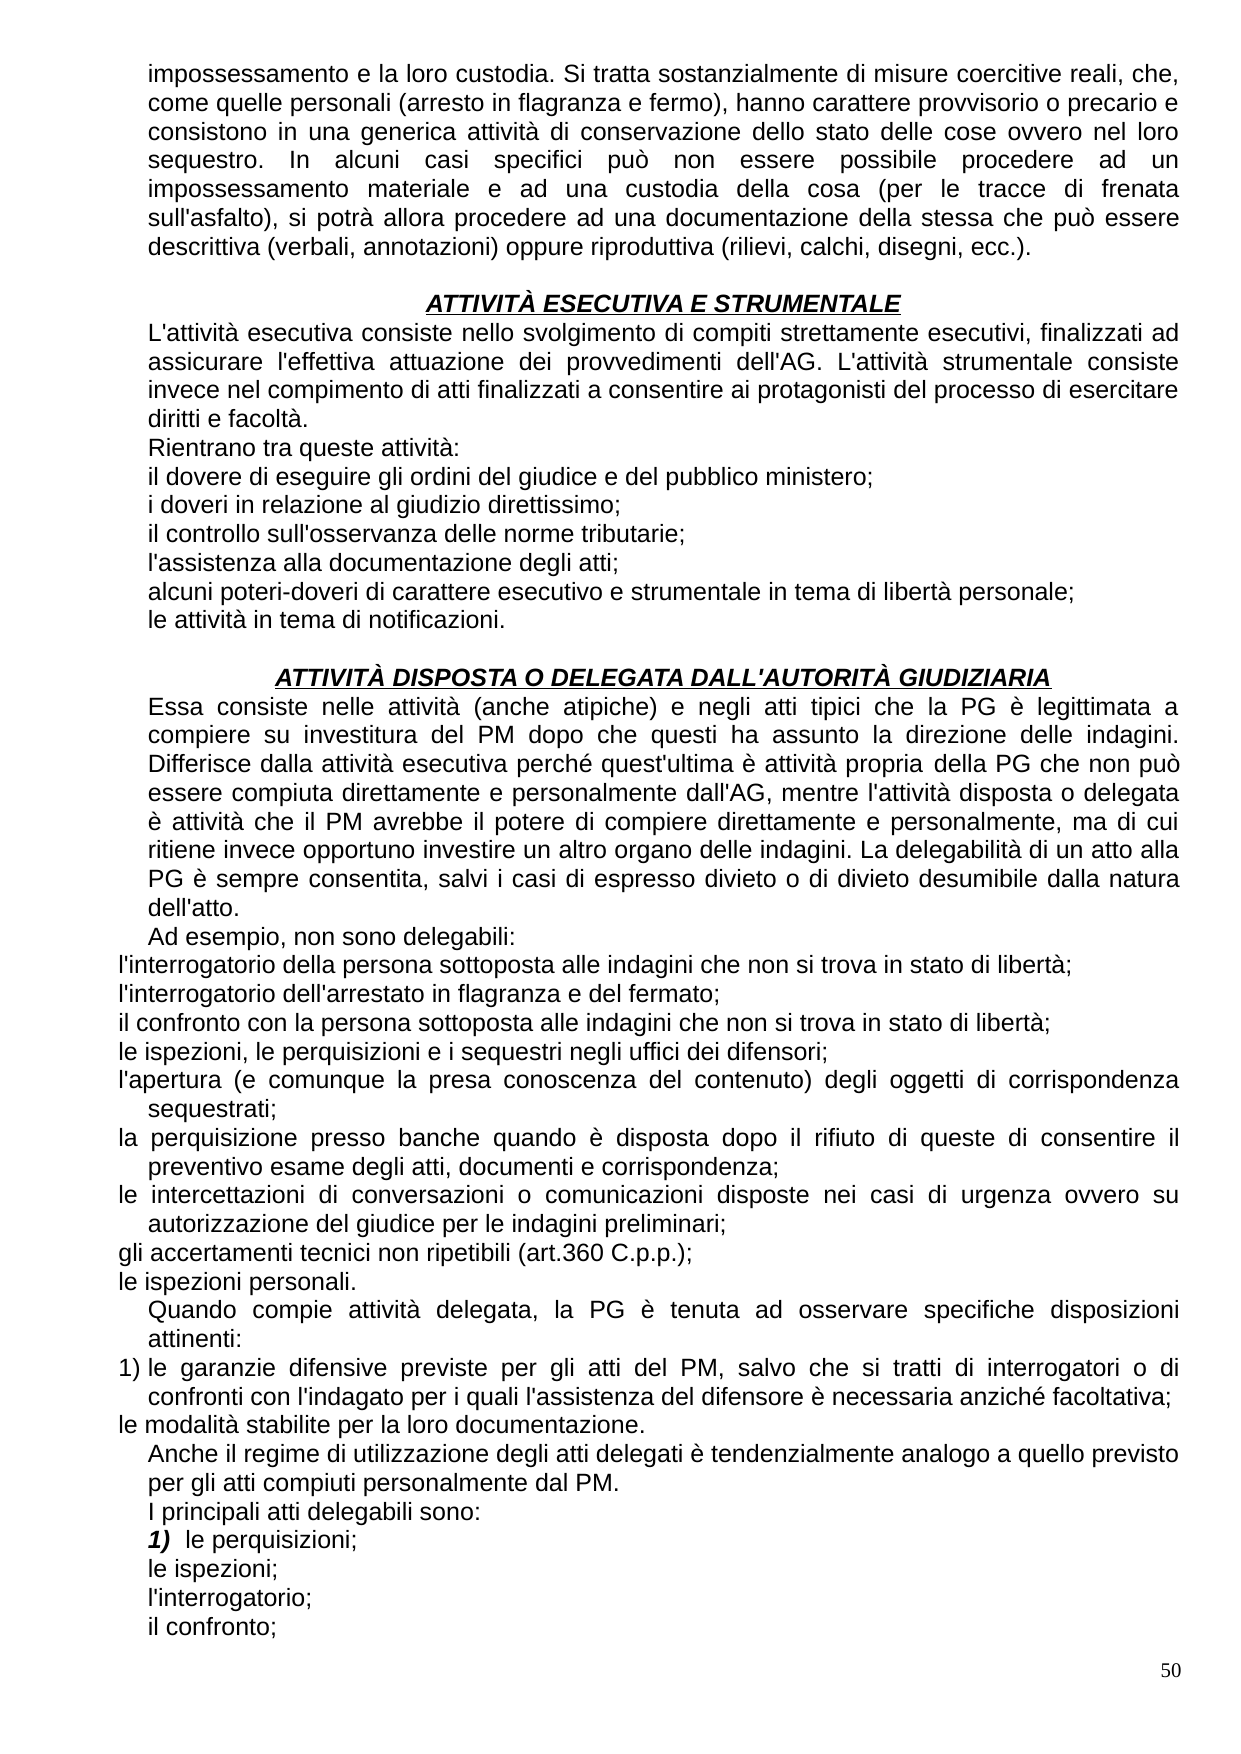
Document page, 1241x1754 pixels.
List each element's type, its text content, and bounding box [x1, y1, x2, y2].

text il confronto; [148, 1612, 1181, 1640]
text le ispezioni personali. [118, 1267, 1181, 1295]
text il controllo sull'osservanza delle norme tributarie; [148, 519, 1181, 548]
text le modalità stabilite per la loro documentazione. [118, 1410, 1181, 1439]
text Quando compie attività delegata, la PG è tenuta ad osservare specifiche disposizioni attinenti: [148, 1295, 1181, 1353]
text l'assistenza alla documentazione degli atti; [148, 548, 1181, 577]
text l'interrogatorio; [148, 1583, 1181, 1612]
text Ad esempio, non sono delegabili: [148, 922, 1181, 950]
text i doveri in relazione al giudizio direttissimo; [148, 490, 1181, 519]
text Essa consiste nelle attività (anche atipiche) e negli atti tipici che la PG è legittimata a compiere su investitura del PM dopo che questi ha assunto la direzione delle indagini. Differisce dalla attività esecutiva perché quest'ultima è attività propria della PG che non può essere compiuta direttamente e personalmente dall'AG, mentre l'attività disposta o delegata è attività che il PM avrebbe il potere di compiere direttamente e personalmente, ma di cui ritiene invece opportuno investire un altro organo delle indagini. La delegabilità di un atto alla PG è sempre consentita, salvi i casi di espresso divieto o di divieto desumibile dalla natura dell'atto. [148, 692, 1181, 922]
text l'interrogatorio della persona sottoposta alle indagini che non si trova in stato di libertà; [118, 950, 1181, 979]
text ATTIVITÀ ESECUTIVA E STRUMENTALE [148, 289, 1181, 318]
text ATTIVITÀ DISPOSTA O DELEGATA DALL'AUTORITÀ GIUDIZIARIA [148, 663, 1181, 692]
text le ispezioni, le perquisizioni e i sequestri negli uffici dei difensori; [118, 1037, 1181, 1065]
text il dovere di eseguire gli ordini del giudice e del pubblico ministero; [148, 462, 1181, 490]
text la perquisizione presso banche quando è disposta dopo il rifiuto di queste di consentire il preventivo esame degli atti, documenti e corrispondenza; [118, 1123, 1181, 1180]
text le ispezioni; [148, 1554, 1181, 1583]
text le attività in tema di notificazioni. [148, 605, 1181, 634]
text I principali atti delegabili sono: [148, 1497, 1181, 1525]
list le garanzie difensive previste per gli atti del PM, salvo che si tratti di interrogatori o di confronti con l'indagato per i quali l'assistenza del difensore è necessaria anziché facoltativa; [118, 1353, 1181, 1410]
text Rientrano tra queste attività: [148, 433, 1181, 462]
text l'apertura (e comunque la presa conoscenza del contenuto) degli oggetti di corrispondenza sequestrati; [118, 1065, 1181, 1123]
text il confronto con la persona sottoposta alle indagini che non si trova in stato di libertà; [118, 1008, 1181, 1037]
text gli accertamenti tecnici non ripetibili (art.360 C.p.p.); [118, 1238, 1181, 1267]
list le perquisizioni; [148, 1525, 1181, 1554]
text L'attività esecutiva consiste nello svolgimento di compiti strettamente esecutivi, finalizzati ad assicurare l'effettiva attuazione dei provvedimenti dell'AG. L'attività strumentale consiste invece nel compimento di atti finalizzati a consentire ai protagonisti del processo di esercitare diritti e facoltà. [148, 318, 1181, 433]
text le intercettazioni di conversazioni o comunicazioni disposte nei casi di urgenza ovvero su autorizzazione del giudice per le indagini preliminari; [118, 1180, 1181, 1238]
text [148, 59, 1181, 260]
text l'interrogatorio dell'arrestato in flagranza e del fermato; [118, 979, 1181, 1008]
text alcuni poteri-doveri di carattere esecutivo e strumentale in tema di libertà personale; [148, 577, 1181, 605]
text Anche il regime di utilizzazione degli atti delegati è tendenzialmente analogo a quello previsto per gli atti compiuti personalmente dal PM. [148, 1439, 1181, 1497]
